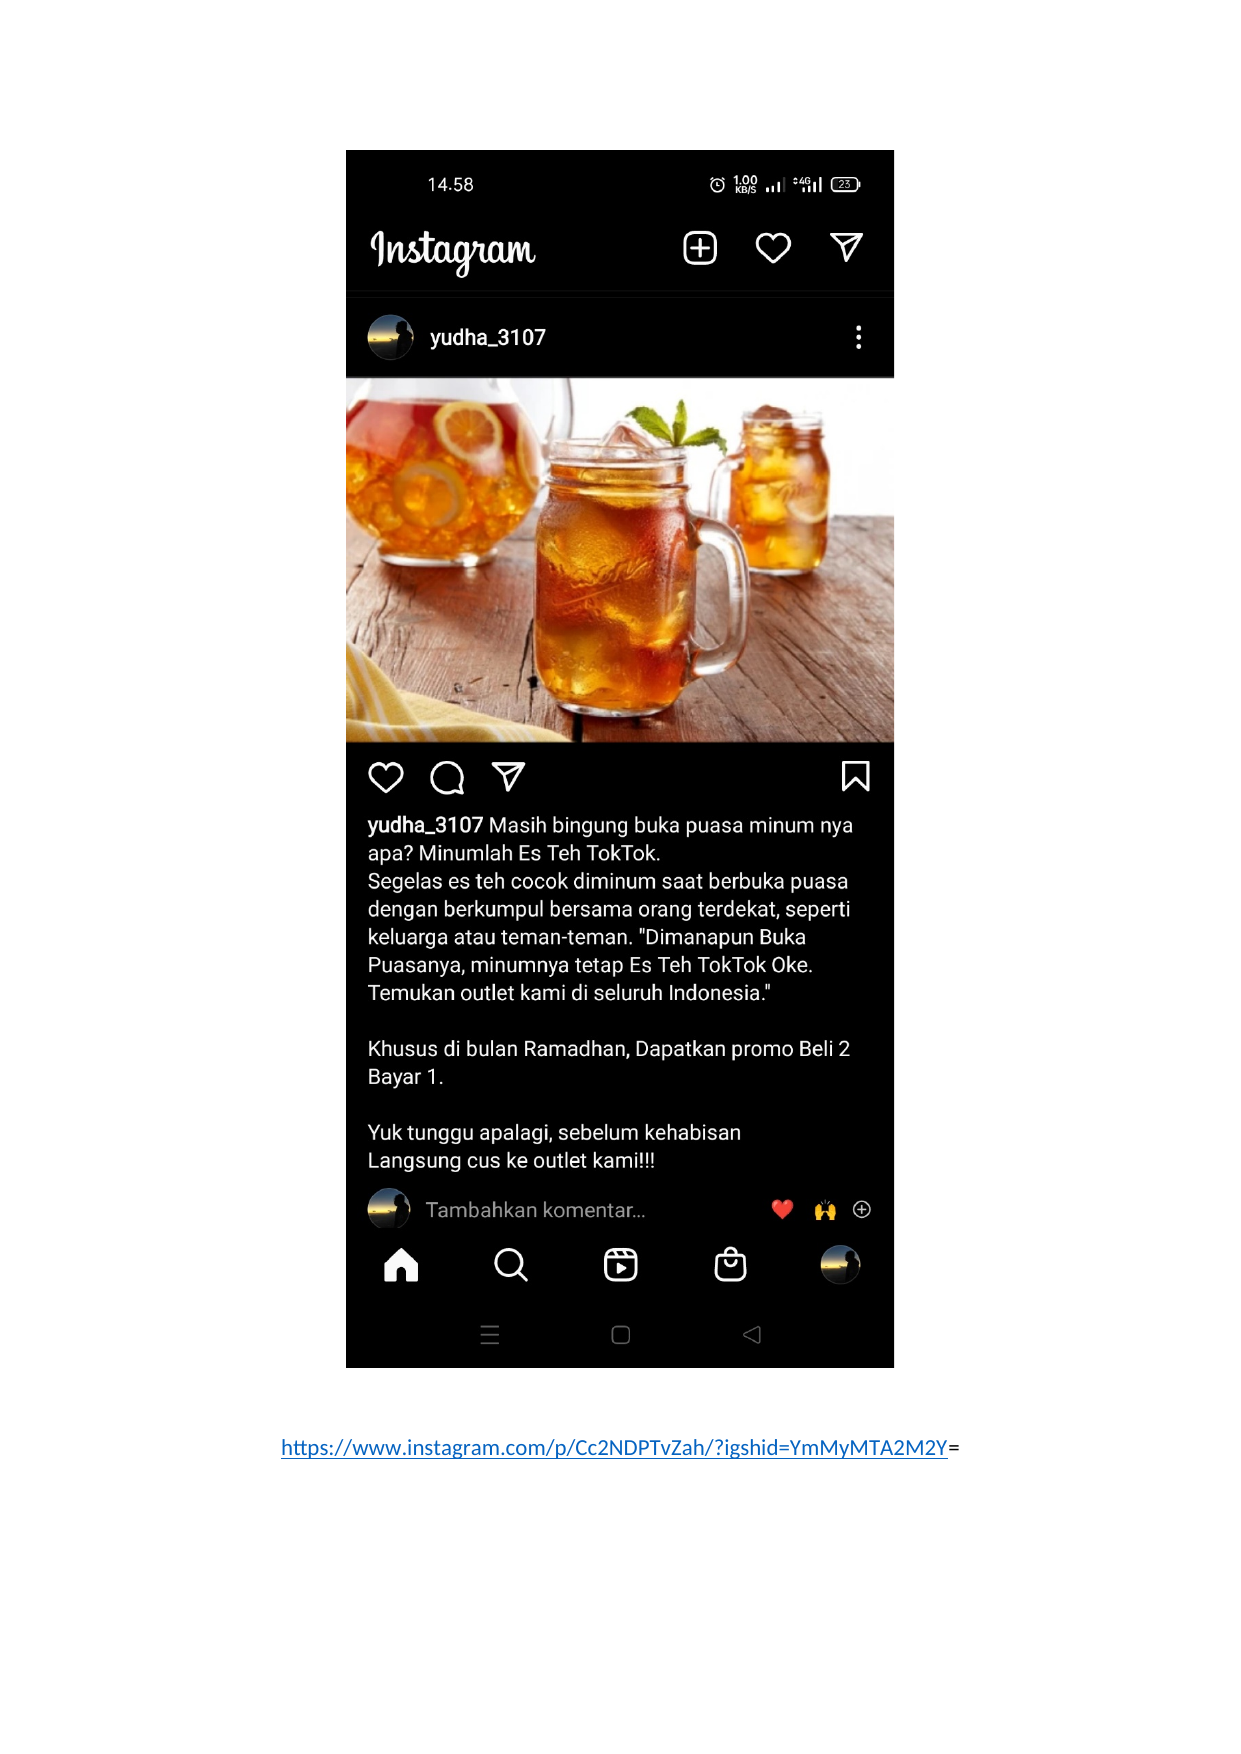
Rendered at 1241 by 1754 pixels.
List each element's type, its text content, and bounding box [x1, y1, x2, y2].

text https://www.instagram.com/p/Cc2NDPTvZah/?igshid=YmMyMTA2M2Y= [150, 1433, 1090, 1461]
picture [346, 150, 895, 1368]
